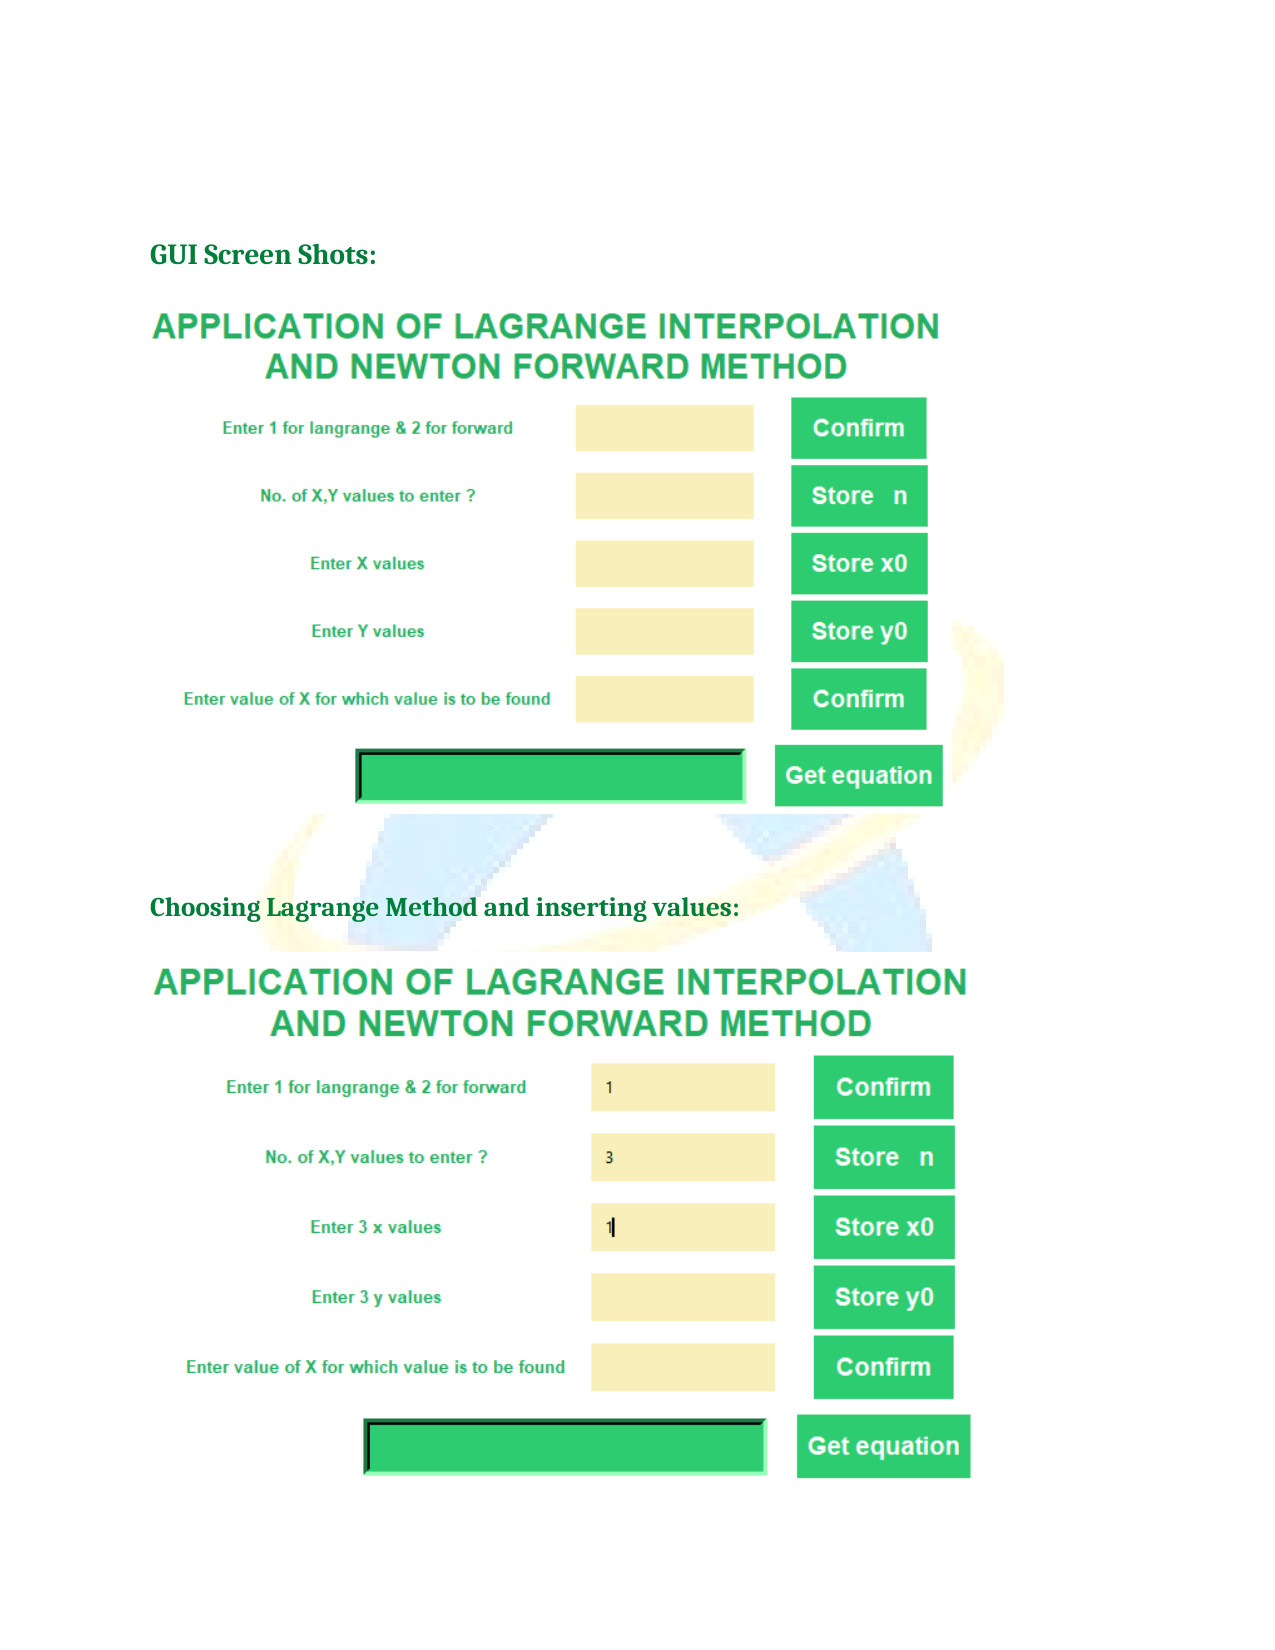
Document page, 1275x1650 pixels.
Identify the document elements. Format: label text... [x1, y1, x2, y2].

subtitle Choosing Lagrange Method and inserting values: [150, 892, 1125, 923]
subtitle GUI Screen Shots: [150, 238, 1125, 272]
picture [150, 952, 981, 1486]
picture [150, 302, 953, 814]
